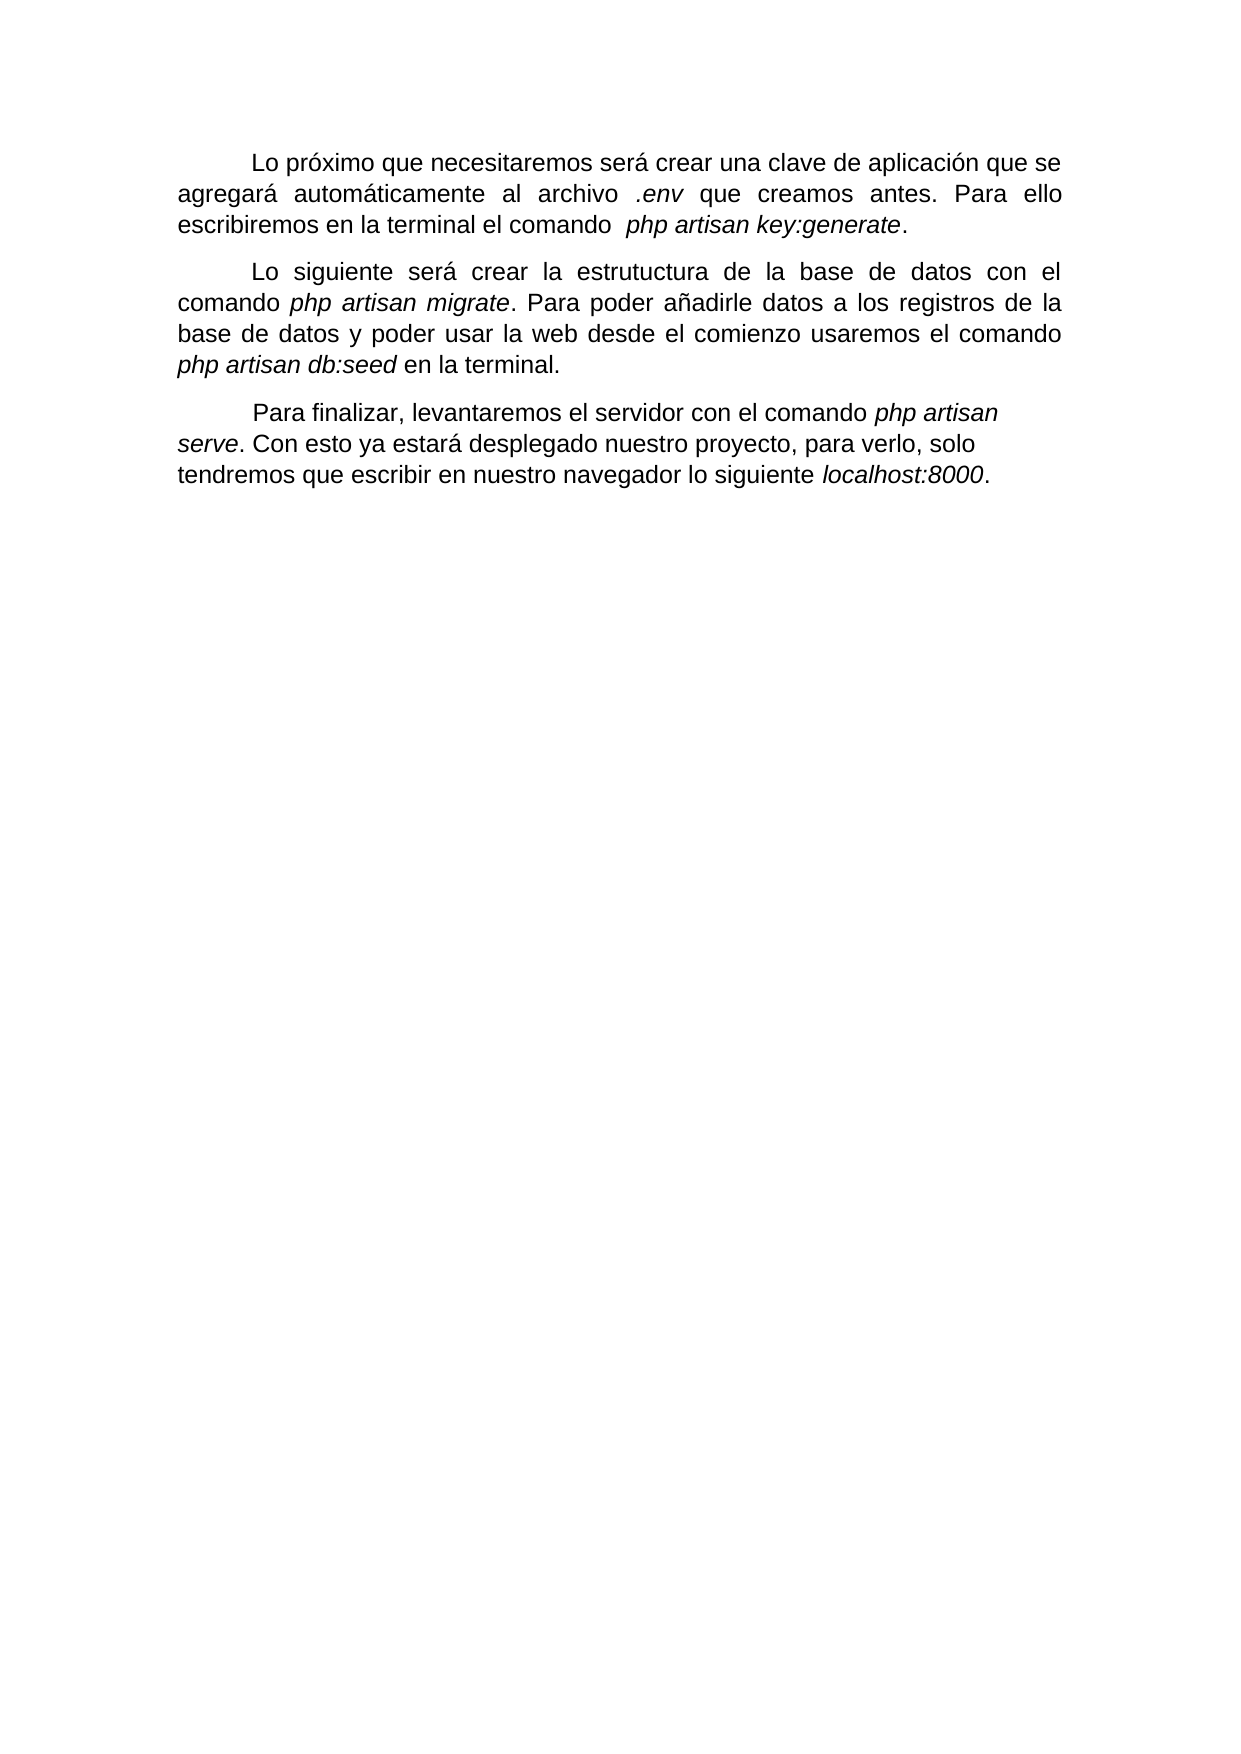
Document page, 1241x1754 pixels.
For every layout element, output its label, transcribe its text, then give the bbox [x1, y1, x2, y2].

text Lo próximo que necesitaremos será crear una clave de aplicación que se agregará automáticamente al archivo .env que creamos antes. Para ello escribiremos en la terminal el comando php artisan key:generate. [177, 148, 1063, 238]
text Para finalizar, levantaremos el servidor con el comando php artisan serve. Con esto ya estará desplegado nuestro proyecto, para verlo, solo tendremos que escribir en nuestro navegador lo siguiente localhost:8000. [177, 398, 1063, 489]
text Lo siguiente será crear la estrutuctura de la base de datos con el comando php artisan migrate. Para poder añadirle datos a los registros de la base de datos y poder usar la web desde el comienzo usaremos el comando php artisan db:seed en la terminal. [177, 257, 1063, 379]
